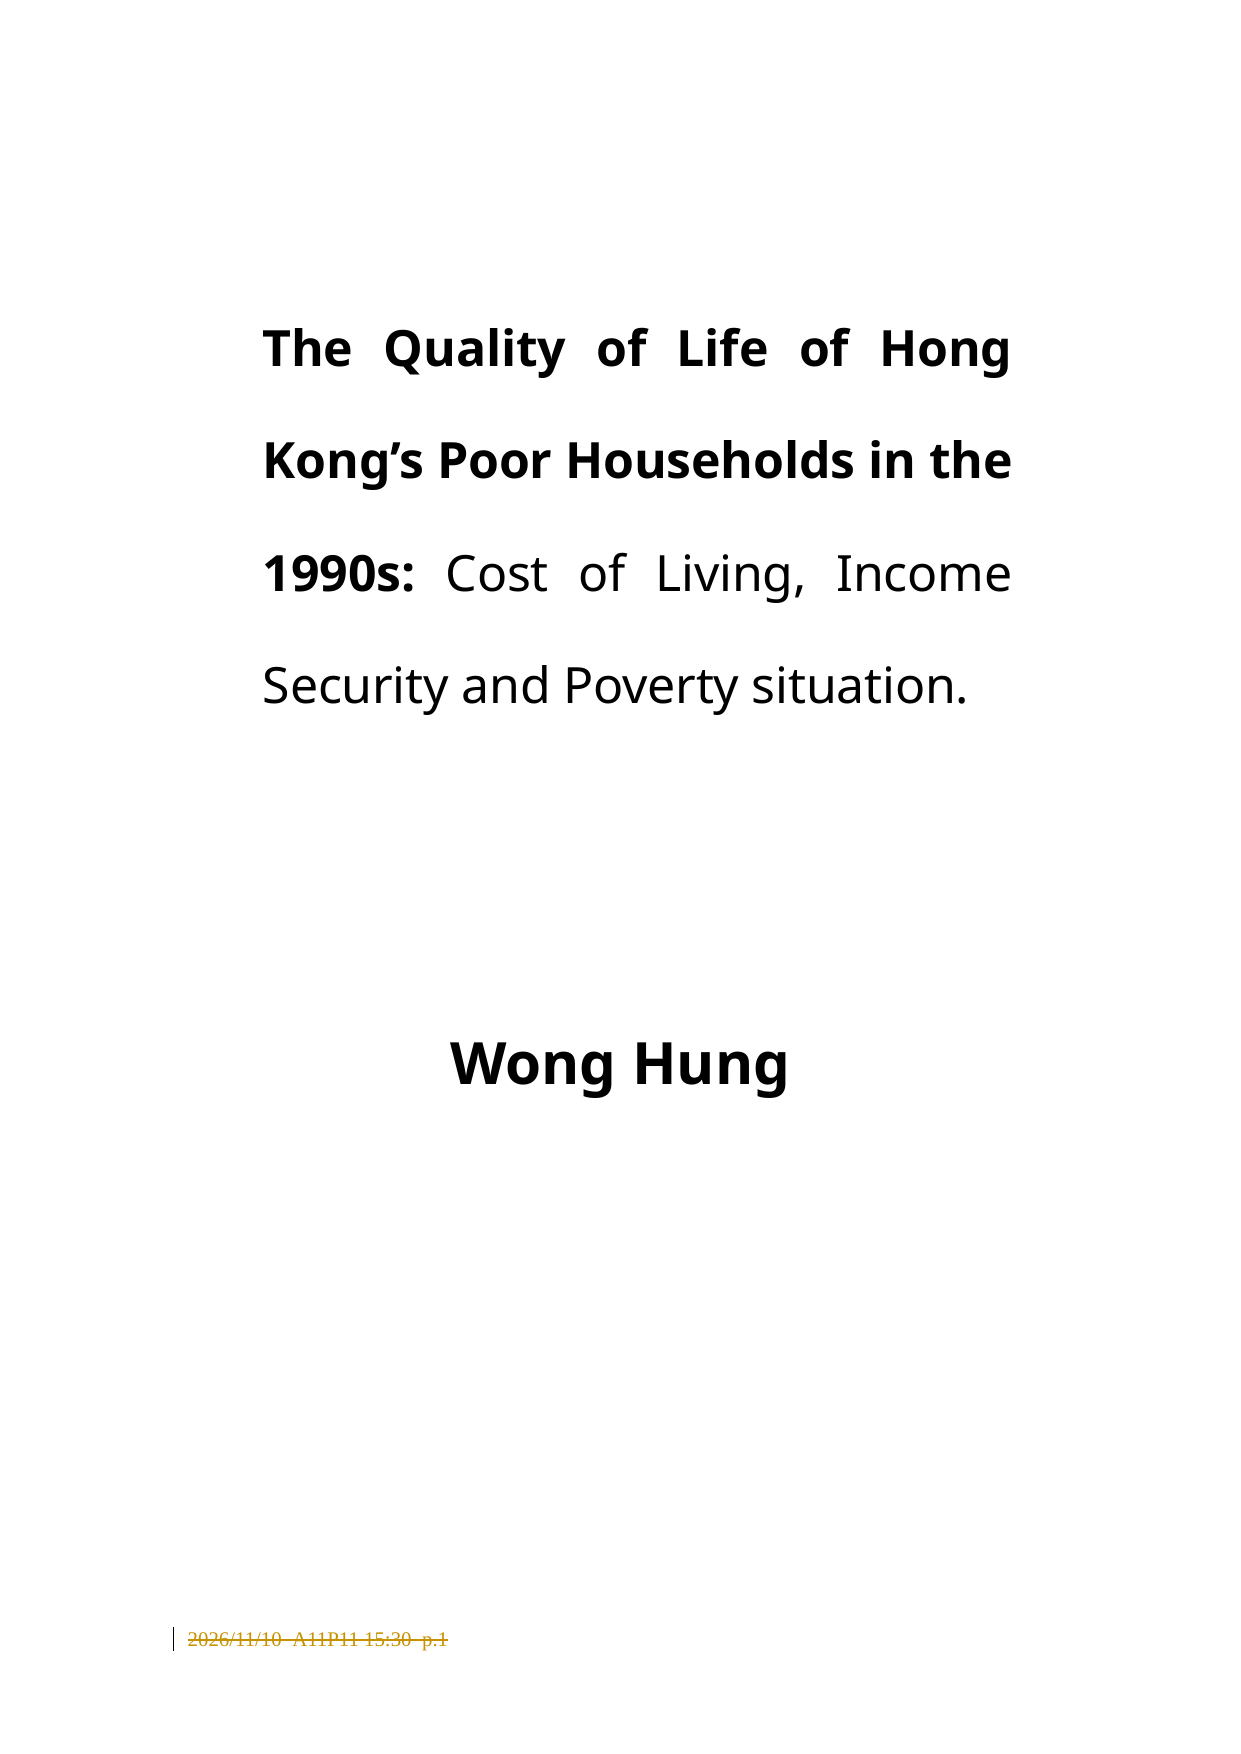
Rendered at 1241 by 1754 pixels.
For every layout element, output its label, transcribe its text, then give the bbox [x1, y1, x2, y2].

subtitle Wong Hung [187, 1006, 1053, 1118]
subtitle The Quality of Life of Hong Kong’s Poor Households in the 1990s: Cost of Living, Income Security and Poverty situation. [262, 309, 1013, 722]
